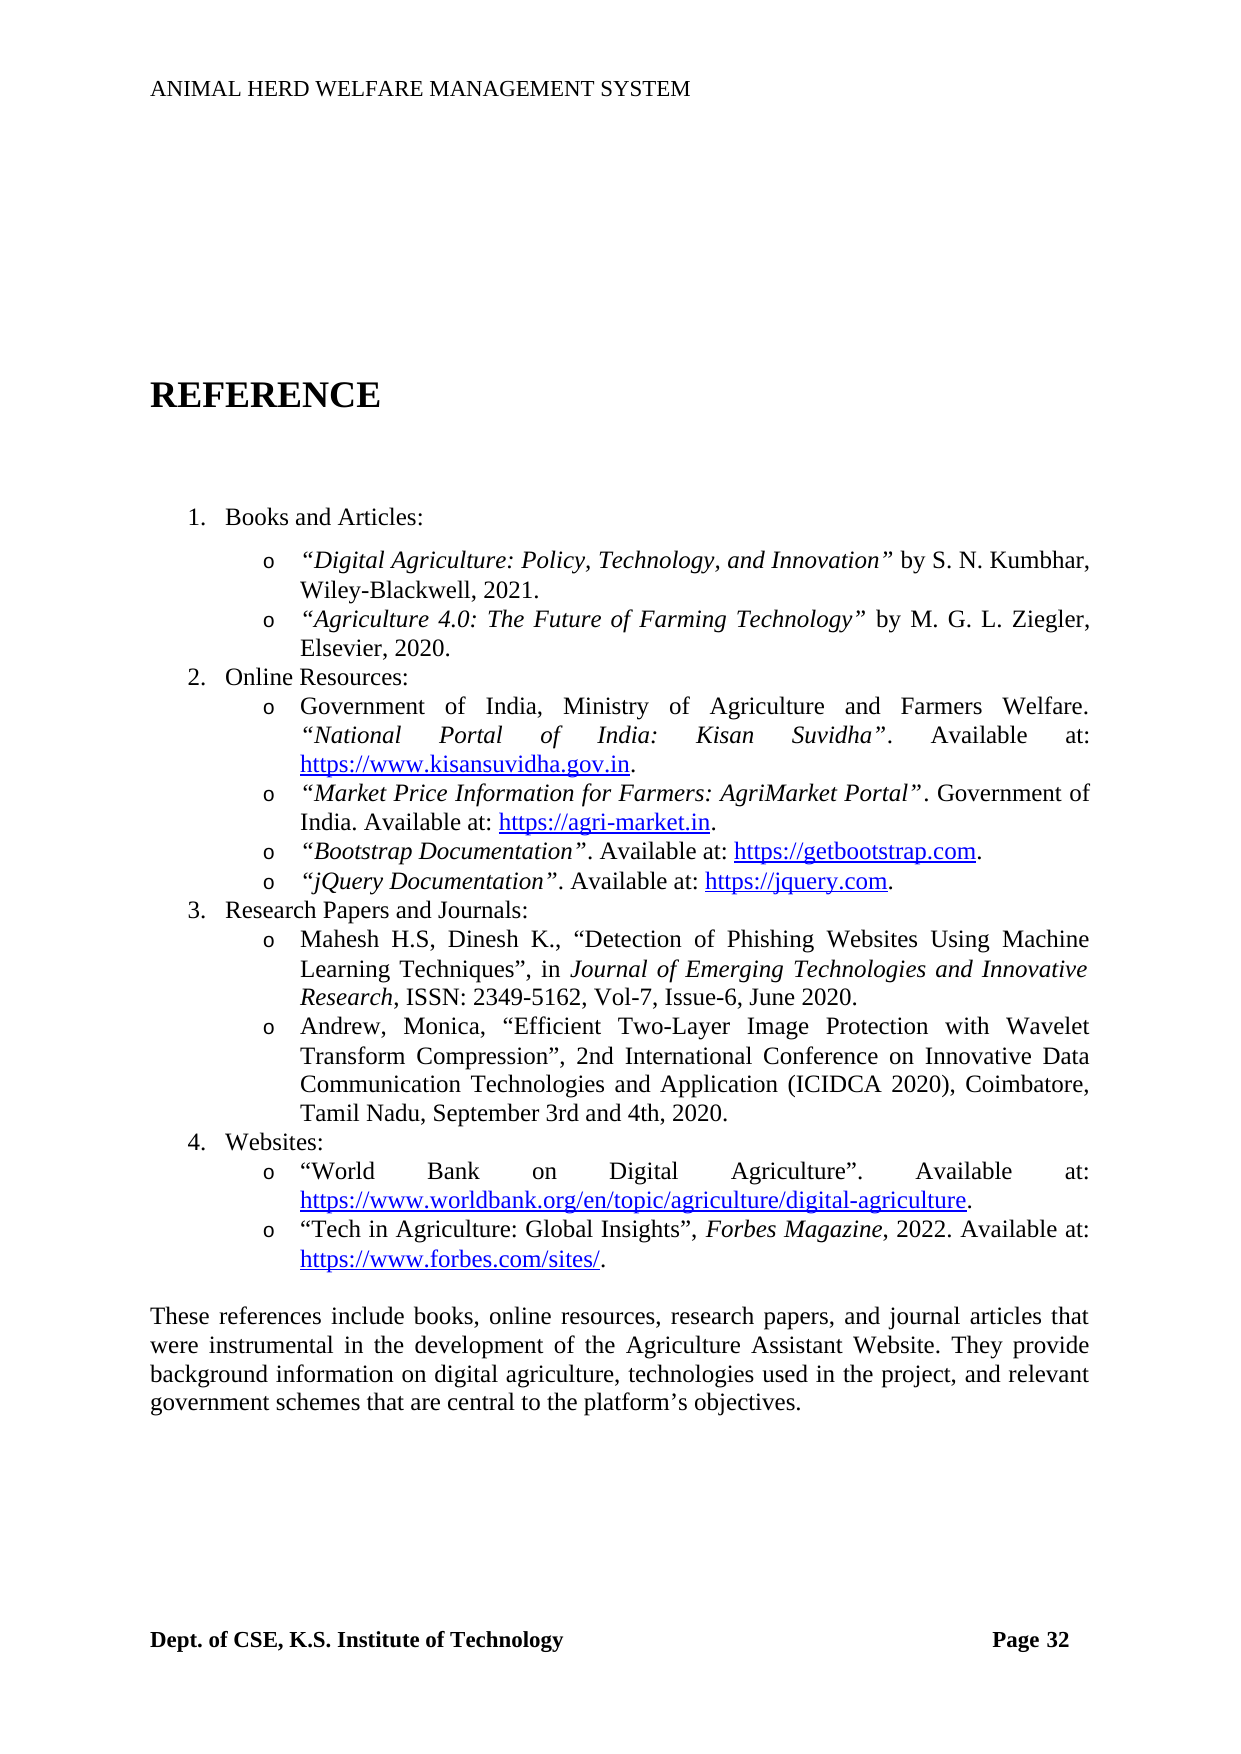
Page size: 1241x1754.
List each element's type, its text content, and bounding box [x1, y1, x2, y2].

list “Tech in Agriculture: Global Insights”, Forbes Magazine, 2022. Available at: https://www.forbes.com/sites/. [262, 1214, 1090, 1272]
list “Bootstrap Documentation”. Available at: https://getbootstrap.com. [262, 836, 1090, 866]
list Government of India, Ministry of Agriculture and Farmers Welfare. “National Portal of India: Kisan Suvidha”. Available at: https://www.kisansuvidha.gov.in. [262, 691, 1090, 778]
text REFERENCE [150, 373, 1090, 416]
list Books and Articles: [187, 502, 1090, 531]
list Research Papers and Journals: [187, 895, 1090, 924]
list Mahesh H.S, Dinesh K., “Detection of Phishing Websites Using Machine Learning Techniques”, in Journal of Emerging Technologies and Innovative Research, ISSN: 2349-5162, Vol-7, Issue-6, June 2020. [262, 924, 1090, 1011]
text These references include books, online resources, research papers, and journal articles that were instrumental in the development of the Agriculture Assistant Website. They provide background information on digital agriculture, technologies used in the project, and relevant government schemes that are central to the platform’s objectives. [150, 1301, 1090, 1416]
list “Market Price Information for Farmers: AgriMarket Portal”. Government of India. Available at: https://agri-market.in. [262, 778, 1090, 836]
list “Digital Agriculture: Policy, Technology, and Innovation” by S. N. Kumbhar, Wiley-Blackwell, 2021. [262, 545, 1090, 604]
list Andrew, Monica, “Efficient Two-Layer Image Protection with Wavelet Transform Compression”, 2nd International Conference on Innovative Data Communication Technologies and Application (ICIDCA 2020), Coimbatore, Tamil Nadu, September 3rd and 4th, 2020. [262, 1011, 1090, 1127]
list “Agriculture 4.0: The Future of Farming Technology” by M. G. L. Ziegler, Elsevier, 2020. [262, 604, 1090, 662]
list Websites: [187, 1127, 1090, 1156]
list “jQuery Documentation”. Available at: https://jquery.com. [262, 866, 1090, 895]
list “World Bank on Digital Agriculture”. Available at: https://www.worldbank.org/en/topic/agriculture/digital-agriculture. [262, 1156, 1090, 1214]
list Online Resources: [187, 662, 1090, 691]
